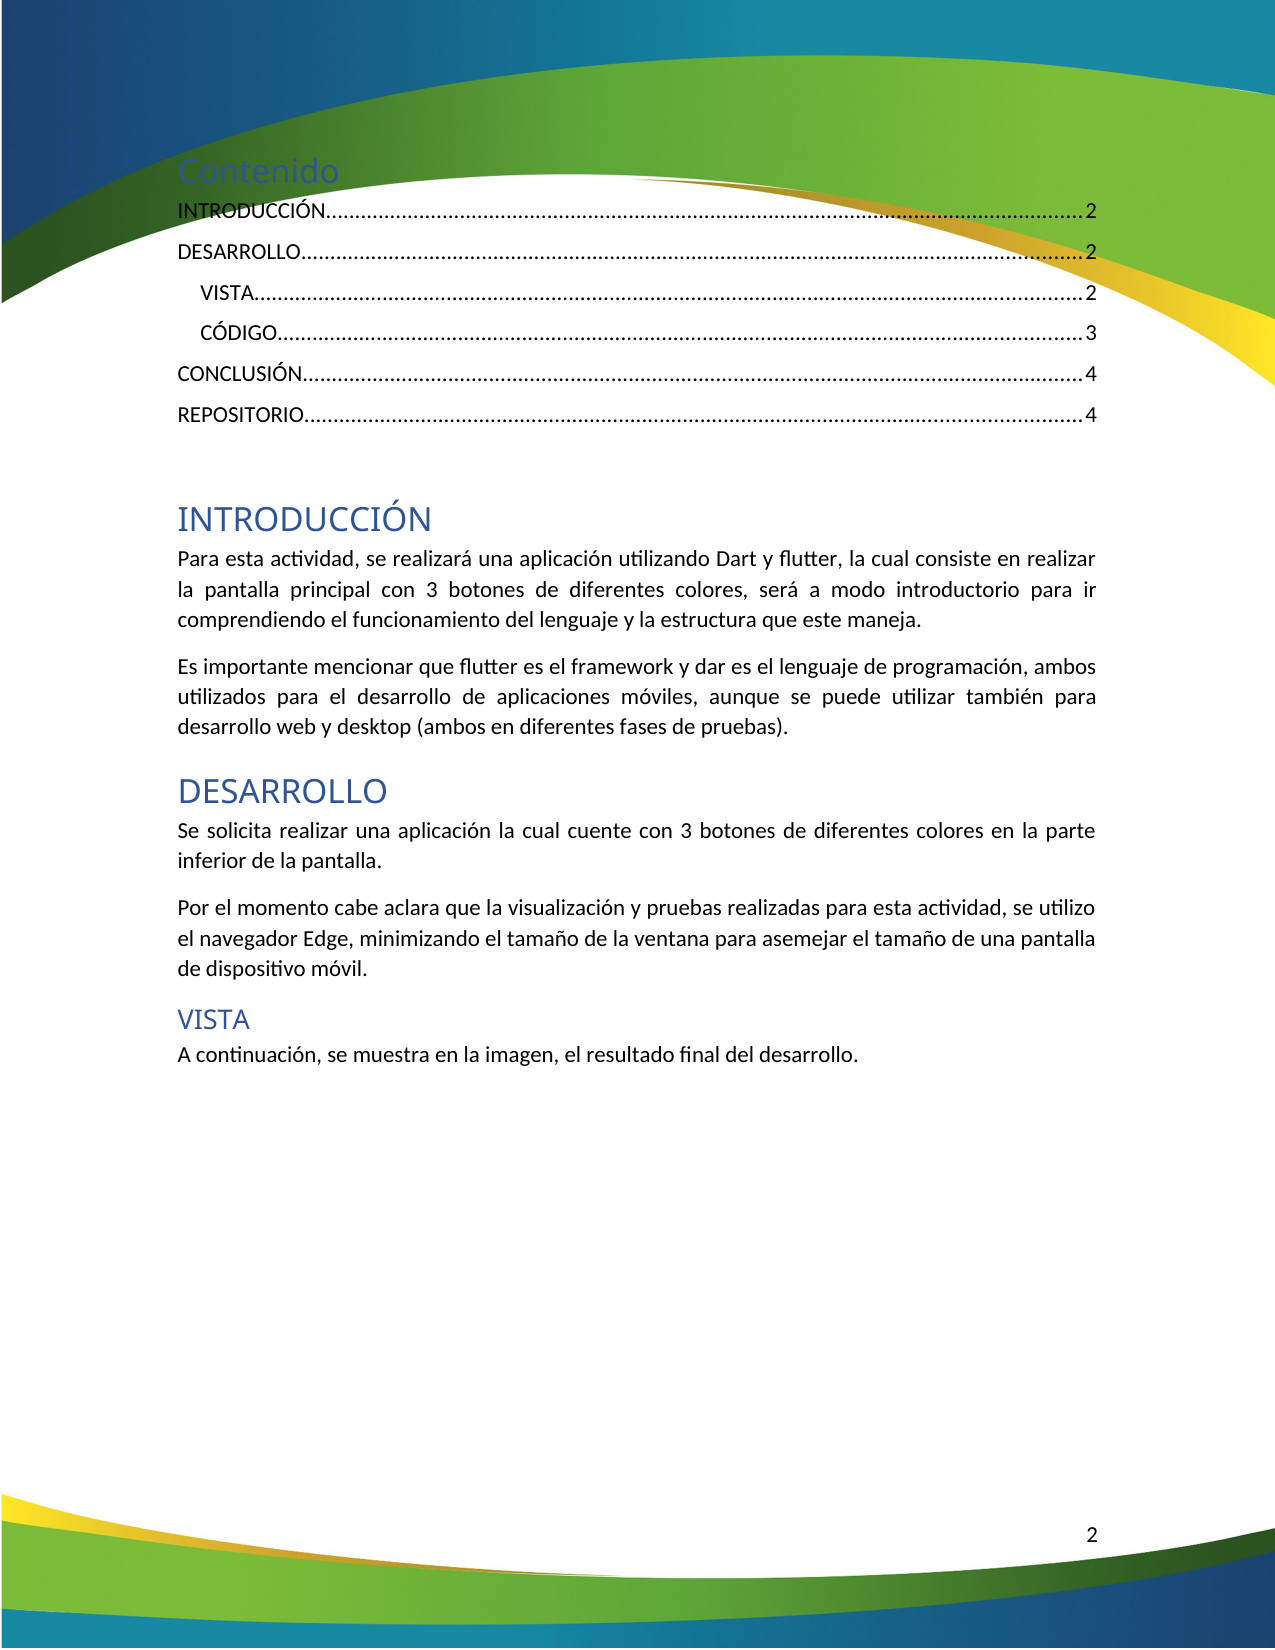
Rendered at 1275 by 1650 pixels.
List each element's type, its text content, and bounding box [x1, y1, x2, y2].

text Por el momento cabe aclara que la visualización y pruebas realizadas para esta actividad, se utilizo el navegador Edge, minimizando el tamaño de la ventana para asemejar el tamaño de una pantalla de dispositivo móvil. [177, 893, 1098, 982]
subtitle INTRODUCCIÓN [177, 496, 1098, 541]
subtitle DESARROLLO [177, 767, 1098, 813]
picture [1, 0, 1275, 1648]
subtitle VISTA [177, 1001, 1098, 1038]
text Se solicita realizar una aplicación la cual cuente con 3 botones de diferentes colores en la parte inferior de la pantalla. [177, 816, 1098, 874]
text Es importante mencionar que flutter es el framework y dar es el lenguaje de programación, ambos utilizados para el desarrollo de aplicaciones móviles, aunque se puede utilizar también para desarrollo web y desktop (ambos en diferentes fases de pruebas). [177, 652, 1098, 740]
text Para esta actividad, se realizará una aplicación utilizando Dart y flutter, la cual consiste en realizar la pantalla principal con 3 botones de diferentes colores, será a modo introductorio para ir comprendiendo el funcionamiento del lenguaje y la estructura que este maneja. [177, 544, 1098, 633]
text A continuación, se muestra en la imagen, el resultado final del desarrollo. [177, 1041, 1098, 1068]
